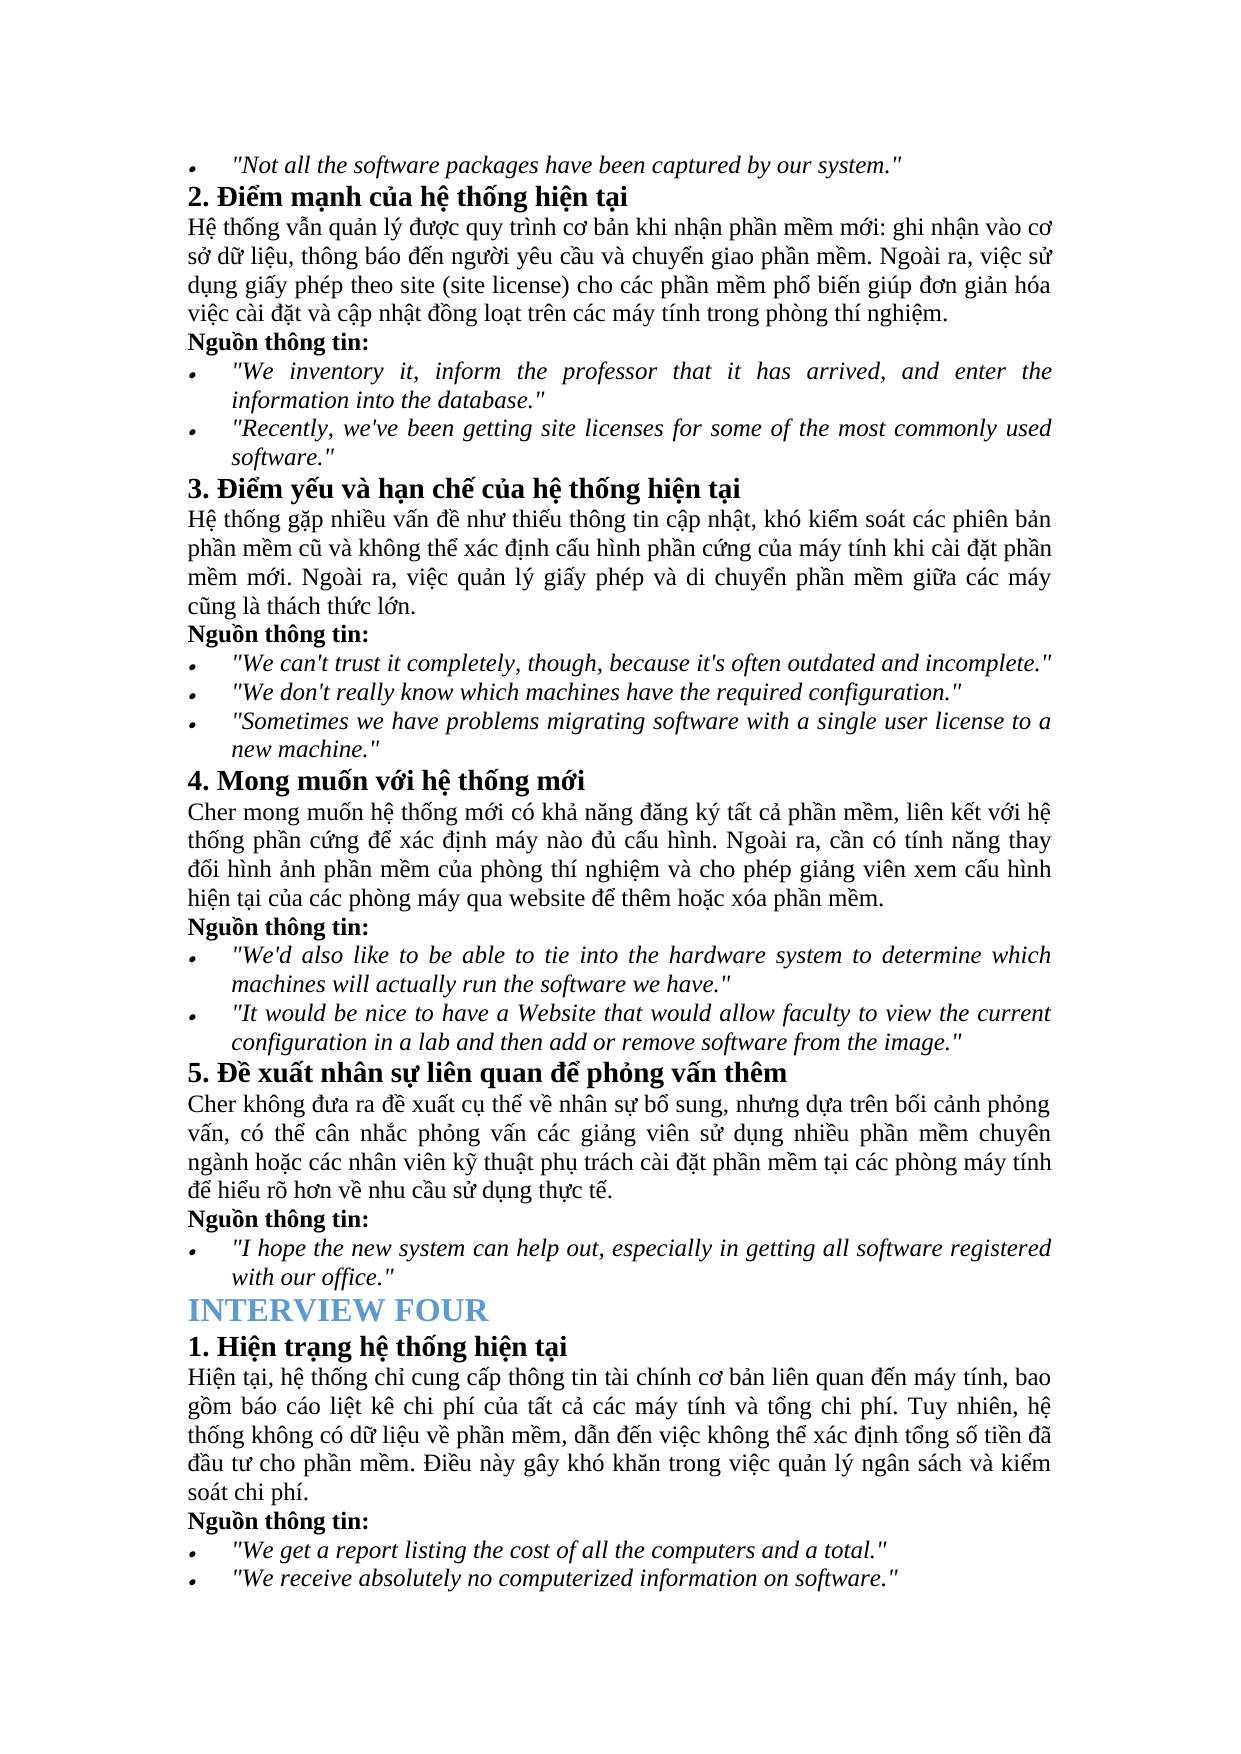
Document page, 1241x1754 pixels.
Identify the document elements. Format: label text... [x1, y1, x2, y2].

list "Sometimes we have problems migrating software with a single user license to a new machine." [187, 706, 1053, 763]
list "I hope the new system can help out, especially in getting all software registered with our office." [187, 1233, 1053, 1290]
list "We'd also like to be able to tie into the hardware system to determine which machines will actually run the software we have." [187, 941, 1053, 998]
list "Recently, we've been getting site licenses for some of the most commonly used software." [187, 413, 1053, 471]
text Cher không đưa ra đề xuất cụ thể về nhân sự bổ sung, nhưng dựa trên bối cảnh phỏng vấn, có thể cân nhắc phỏng vấn các giảng viên sử dụng nhiều phần mềm chuyên ngành hoặc các nhân viên kỹ thuật phụ trách cài đặt phần mềm tại các phòng máy tính để hiểu rõ hơn về nhu cầu sử dụng thực tế. [187, 1089, 1053, 1204]
text Nguồn thông tin: [187, 912, 1053, 941]
text 2. Điểm mạnh của hệ thống hiện tại [187, 179, 1053, 212]
text Hệ thống vẫn quản lý được quy trình cơ bản khi nhận phần mềm mới: ghi nhận vào cơ sở dữ liệu, thông báo đến người yêu cầu và chuyển giao phần mềm. Ngoài ra, việc sử dụng giấy phép theo site (site license) cho các phần mềm phổ biến giúp đơn giản hóa việc cài đặt và cập nhật đồng loạt trên các máy tính trong phòng thí nghiệm. [187, 212, 1053, 327]
text 4. Mong muốn với hệ thống mới [187, 763, 1053, 797]
text Nguồn thông tin: [187, 327, 1053, 356]
list "We get a report listing the cost of all the computers and a total." [187, 1535, 1053, 1563]
text 1. Hiện trạng hệ thống hiện tại Hiện tại, hệ thống chỉ cung cấp thông tin tài chính cơ bản liên quan đến máy tính, bao gồm báo cáo liệt kê chi phí của tất cả các máy tính và tổng chi phí. Tuy nhiên, hệ thống không có dữ liệu về phần mềm, dẫn đến việc không thể xác định tổng số tiền đã đầu tư cho phần mềm. Điều này gây khó khăn trong việc quản lý ngân sách và kiểm soát chi phí. Nguồn thông tin: [187, 1329, 1053, 1535]
text Nguồn thông tin: [187, 1204, 1053, 1233]
list "It would be nice to have a Website that would allow faculty to view the current configuration in a lab and then add or remove software from the image." [187, 998, 1053, 1056]
text 5. Đề xuất nhân sự liên quan để phỏng vấn thêm [187, 1056, 1053, 1089]
list "We don't really know which machines have the required configuration." [187, 677, 1053, 706]
text 3. Điểm yếu và hạn chế của hệ thống hiện tại [187, 471, 1053, 504]
text Cher mong muốn hệ thống mới có khả năng đăng ký tất cả phần mềm, liên kết với hệ thống phần cứng để xác định máy nào đủ cấu hình. Ngoài ra, cần có tính năng thay đổi hình ảnh phần mềm của phòng thí nghiệm và cho phép giảng viên xem cấu hình hiện tại của các phòng máy qua website để thêm hoặc xóa phần mềm. [187, 797, 1053, 912]
list "Not all the software packages have been captured by our system." [187, 150, 1053, 179]
list "We can't trust it completely, though, because it's often outdated and incomplete." [187, 648, 1053, 677]
text INTERVIEW FOUR [187, 1290, 1053, 1329]
list "We inventory it, inform the professor that it has arrived, and enter the information into the database." [187, 356, 1053, 413]
list "We receive absolutely no computerized information on software." [187, 1563, 1053, 1592]
text Hệ thống gặp nhiều vấn đề như thiếu thông tin cập nhật, khó kiểm soát các phiên bản phần mềm cũ và không thể xác định cấu hình phần cứng của máy tính khi cài đặt phần mềm mới. Ngoài ra, việc quản lý giấy phép và di chuyển phần mềm giữa các máy cũng là thách thức lớn. [187, 504, 1053, 619]
text Nguồn thông tin: [187, 619, 1053, 648]
